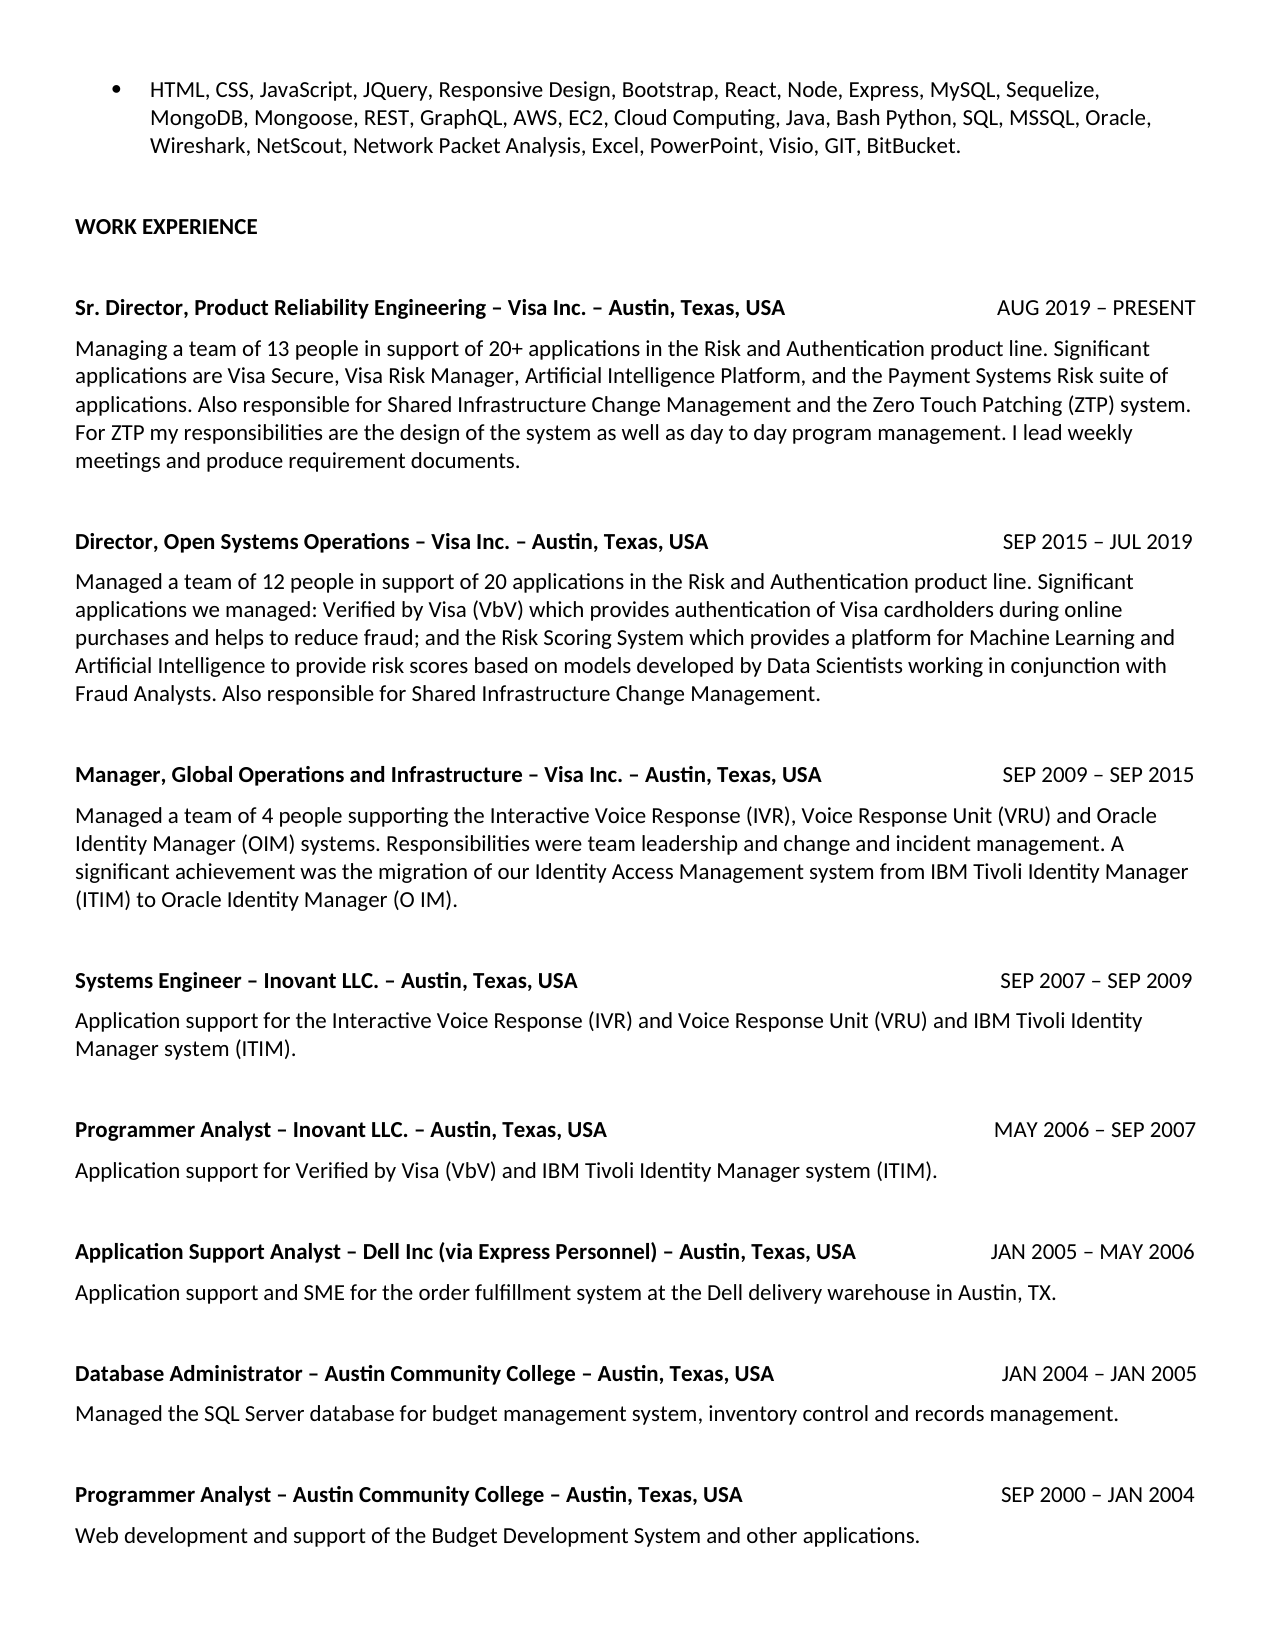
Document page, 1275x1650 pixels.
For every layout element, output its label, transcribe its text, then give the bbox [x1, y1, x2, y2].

text Managed a team of 12 people in support of 20 applications in the Risk and Authentication product line. Significant applications we managed: Verified by Visa (VbV) which provides authentication of Visa cardholders during online purchases and helps to reduce fraud; and the Risk Scoring System which provides a platform for Machine Learning and Artificial Intelligence to provide risk scores based on models developed by Data Scientists working in conjunction with Fraud Analysts. Also responsible for Shared Infrastructure Change Management. [75, 567, 1200, 707]
text Web development and support of the Budget Development System and other applications. [75, 1521, 1200, 1549]
text Managing a team of 13 people in support of 20+ applications in the Risk and Authentication product line. Significant applications are Visa Secure, Visa Risk Manager, Artificial Intelligence Platform, and the Payment Systems Risk suite of applications. Also responsible for Shared Infrastructure Change Management and the Zero Touch Patching (ZTP) system. For ZTP my responsibilities are the design of the system as well as day to day program management. I lead weekly meetings and produce requirement documents. [75, 334, 1200, 474]
text Database Administrator – Austin Community College – Austin, Texas, USA JAN 2004 – JAN 2005 [75, 1359, 1200, 1387]
text Application support and SME for the order fulfillment system at the Dell delivery warehouse in Austin, TX. [75, 1278, 1200, 1306]
text Director, Open Systems Operations – Visa Inc. – Austin, Texas, USA SEP 2015 – JUL 2019 [75, 527, 1200, 555]
text Managed a team of 4 people supporting the Interactive Voice Response (IVR), Voice Response Unit (VRU) and Oracle Identity Manager (OIM) systems. Responsibilities were team leadership and change and incident management. A significant achievement was the migration of our Identity Access Management system from IBM Tivoli Identity Manager (ITIM) to Oracle Identity Manager (O IM). [75, 801, 1200, 913]
text Application support for the Interactive Voice Response (IVR) and Voice Response Unit (VRU) and IBM Tivoli Identity Manager system (ITIM). [75, 1007, 1200, 1063]
text Manager, Global Operations and Infrastructure – Visa Inc. – Austin, Texas, USA SEP 2009 – SEP 2015 [75, 760, 1200, 788]
text Application support for Verified by Visa (VbV) and IBM Tivoli Identity Manager system (ITIM). [75, 1156, 1200, 1184]
text Sr. Director, Product Reliability Engineering – Visa Inc. – Austin, Texas, USA AUG 2019 – PRESENT [75, 293, 1200, 321]
text Managed the SQL Server database for budget management system, inventory control and records management. [75, 1399, 1200, 1427]
text Programmer Analyst – Inovant LLC. – Austin, Texas, USA MAY 2006 – SEP 2007 [75, 1116, 1200, 1144]
text WORK EXPERIENCE [75, 212, 1200, 240]
text Systems Engineer – Inovant LLC. – Austin, Texas, USA SEP 2007 – SEP 2009 [75, 966, 1200, 994]
list HTML, CSS, JavaScript, JQuery, Responsive Design, Bootstrap, React, Node, Express, MySQL, Sequelize, MongoDB, Mongoose, REST, GraphQL, AWS, EC2, Cloud Computing, Java, Bash Python, SQL, MSSQL, Oracle, Wireshark, NetScout, Network Packet Analysis, Excel, PowerPoint, Visio, GIT, BitBucket. [112, 75, 1200, 159]
text Programmer Analyst – Austin Community College – Austin, Texas, USA SEP 2000 – JAN 2004 [75, 1480, 1200, 1508]
text Application Support Analyst – Dell Inc (via Express Personnel) – Austin, Texas, USA JAN 2005 – MAY 2006 [75, 1237, 1200, 1265]
